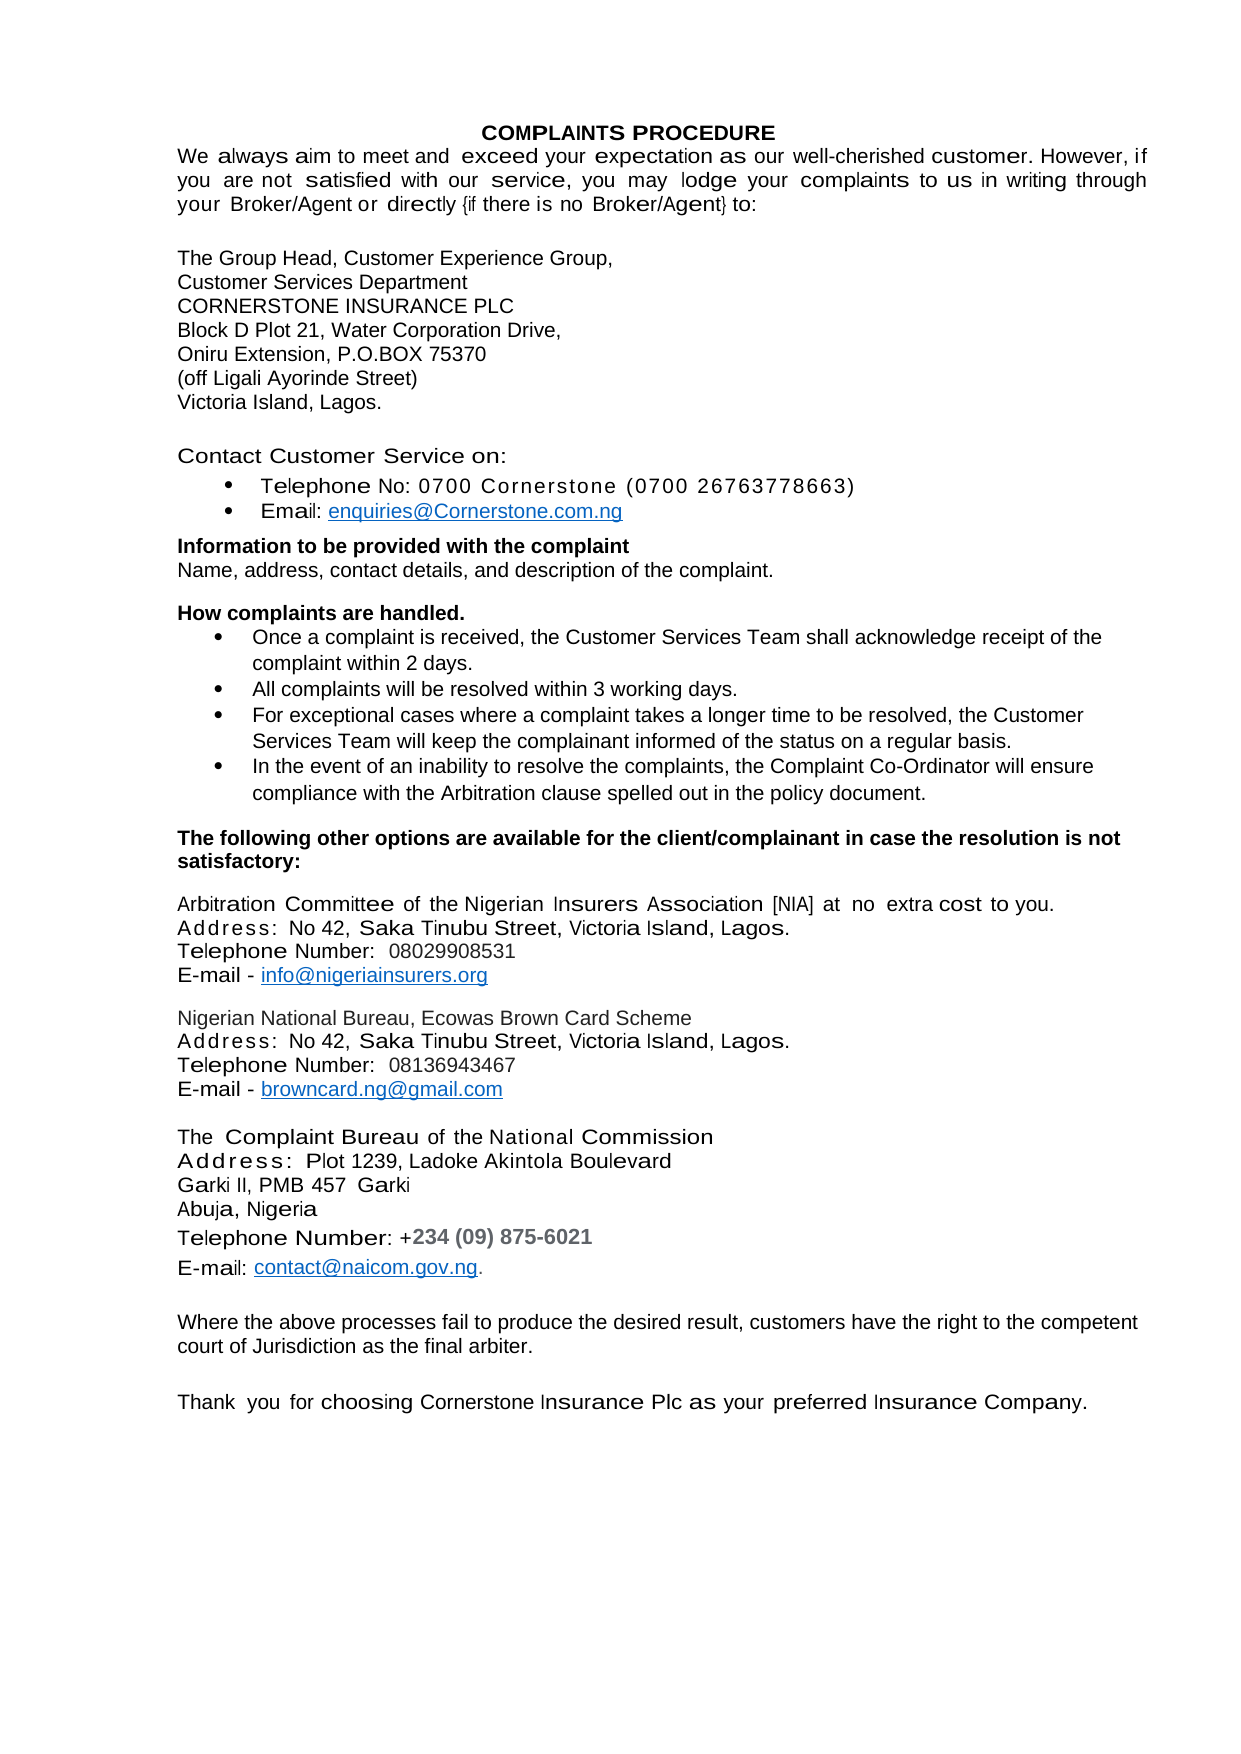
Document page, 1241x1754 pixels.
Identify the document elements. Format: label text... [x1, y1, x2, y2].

text The Complaint Bureau of the National Commission [177, 1125, 938, 1149]
text Abuja, Nigeria [177, 1197, 336, 1221]
text We always aim to meet and exceed your expectation as our well-cherished customer. However, if you are not satisfied with our service, you may lodge your complaints to us in writing through your Broker/Agent or directly {if there is no Broker/Agent} to: [177, 144, 1147, 216]
text The Group Head, Customer Experience Group, [177, 246, 1152, 270]
text E-mail - browncard.ng@gmail.com [177, 1077, 1147, 1101]
list Once a complaint is received, the Customer Services Team shall acknowledge receipt of the complaint within 2 days. [214, 625, 1152, 675]
text Telephone Number: 08136943467 [177, 1054, 1147, 1077]
list Telephone No: 0700 Cornerstone (0700 26763778663) [225, 468, 1154, 499]
text E-mail: contact@naicom.gov.ng. [177, 1251, 756, 1280]
text Telephone Number: 08029908531 [177, 940, 1147, 963]
text Address: Plot 1239, Ladoke Akintola Boulevard [177, 1149, 938, 1173]
text Where the above processes fail to produce the desired result, customers have the right to the competent court of Jurisdiction as the final arbiter. [177, 1310, 1152, 1358]
text Contact Customer Service on: [177, 444, 545, 468]
list In the event of an inability to resolve the complaints, the Complaint Co-Ordinator will ensure compliance with the Arbitration clause spelled out in the policy document. [214, 754, 1152, 804]
text Arbitration Committee of the Nigerian Insurers Association [NIA] at no extra cost to you. [177, 892, 1147, 916]
text Victoria Island, Lagos. [177, 389, 1152, 413]
text Customer Services Department [177, 270, 1152, 294]
text Address: No 42, Saka Tinubu Street, Victoria Island, Lagos. [177, 1030, 1147, 1054]
text Garki II, PMB 457 Garki [177, 1173, 447, 1197]
text Name, address, contact details, and description of the complaint. [177, 558, 1152, 582]
text The following other options are available for the client/complainant in case the resolution is not satisfactory: [177, 825, 1152, 873]
list Email: enquiries@Cornerstone.com.ng [225, 499, 1154, 523]
text Nigerian National Bureau, Ecowas Brown Card Scheme [177, 1006, 1152, 1030]
text Information to be provided with the complaint [177, 534, 1152, 558]
text Block D Plot 21, Water Corporation Drive, [177, 318, 1152, 342]
text CORNERSTONE INSURANCE PLC [177, 294, 1152, 318]
text COMPLAINTS PROCEDURE [481, 121, 1154, 144]
text Thank you for choosing Cornerstone Insurance Plc as your preferred Insurance Company. [177, 1390, 1154, 1414]
text Oniru Extension, P.O.BOX 75370 [177, 342, 1152, 366]
list All complaints will be resolved within 3 working days. [214, 677, 1152, 701]
text How complaints are handled. [177, 601, 1152, 625]
list For exceptional cases where a complaint takes a longer time to be resolved, the Customer Services Team will keep the complainant informed of the status on a regular basis. [214, 703, 1152, 752]
text E-mail - info@nigeriainsurers.org [177, 963, 1147, 987]
text Telephone Number: +234 (09) 875-6021 [177, 1221, 756, 1251]
text (off Ligali Ayorinde Street) [177, 366, 1152, 389]
text Address: No 42, Saka Tinubu Street, Victoria Island, Lagos. [177, 916, 1147, 940]
